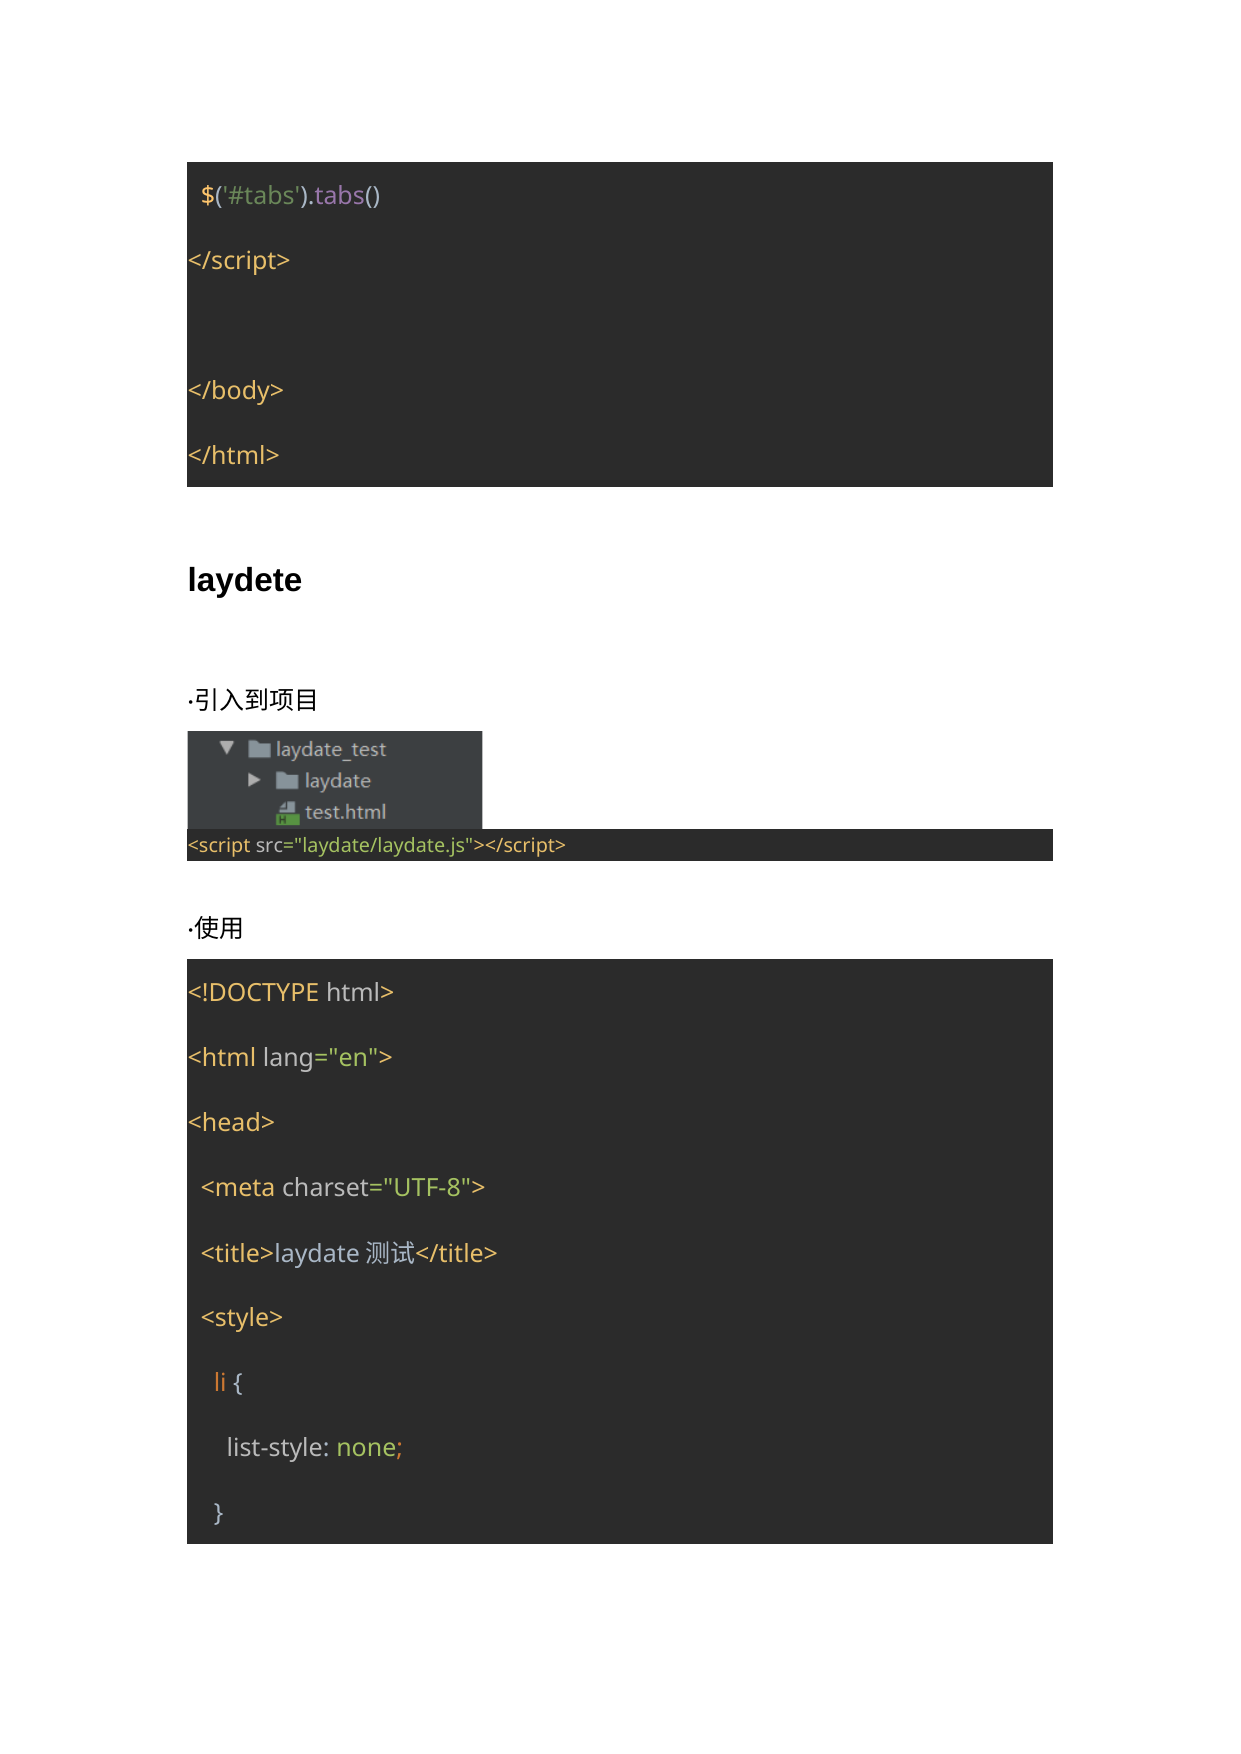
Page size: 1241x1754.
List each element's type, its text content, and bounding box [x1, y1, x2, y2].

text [187, 959, 1053, 1544]
picture [187, 731, 483, 829]
subtitle laydete [187, 547, 1053, 612]
text ·使用 [187, 894, 1053, 959]
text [187, 162, 1053, 487]
text ·引入到项目 [187, 666, 1053, 731]
text <script src="laydate/laydate.js"></script> [187, 829, 1053, 861]
